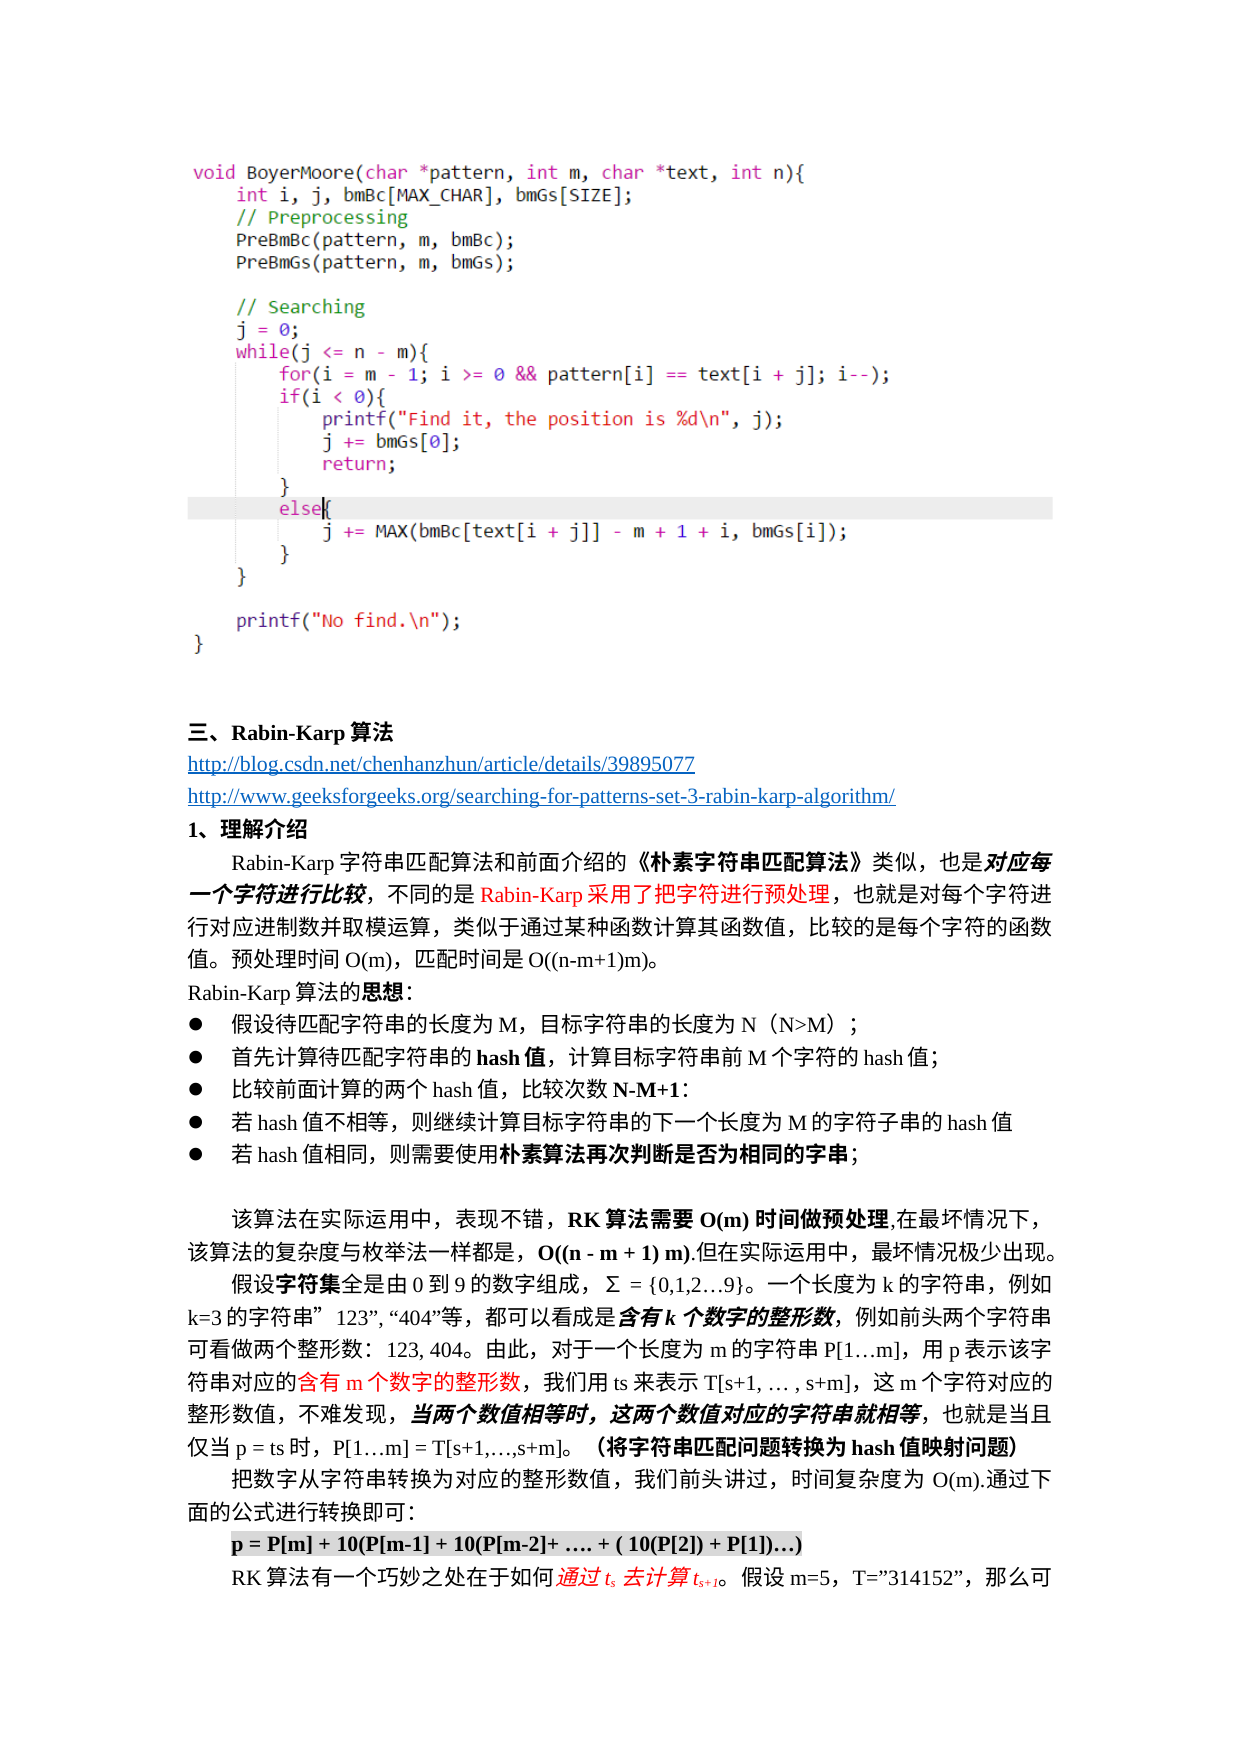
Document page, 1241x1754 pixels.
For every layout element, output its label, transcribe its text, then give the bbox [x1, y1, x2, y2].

text 该算法在实际运用中，表现不错，RK算法需要O(m) 时间做预处理,在最坏情况下，该算法的复杂度与枚举法一样都是，O((n - m + 1) m).但在实际运用中，最坏情况极少出现。 [187, 1202, 1053, 1267]
picture [187, 162, 1053, 655]
text http://www.geeksforgeeks.org/searching-for-patterns-set-3-rabin-karp-algorithm/ [187, 779, 1053, 812]
list 假设待匹配字符串的长度为M，目标字符串的长度为N（N>M）； [187, 1007, 1053, 1039]
text Rabin-Karp算法的思想： [187, 974, 1053, 1007]
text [187, 1559, 1053, 1592]
text 把数字从字符串转换为对应的整形数值，我们前头讲过，时间复杂度为O(m).通过下面的公式进行转换即可： [187, 1462, 1053, 1527]
text 1、理解介绍 [187, 812, 1053, 844]
text p = P[m] + 10(P[m-1] + 10(P[m-2]+ …. + ( 10(P[2]) + P[1])…) [187, 1527, 1053, 1559]
text Rabin-Karp字符串匹配算法和前面介绍的《朴素字符串匹配算法》类似，也是对应每一个字符进行比较，不同的是Rabin-Karp采用了把字符进行预处理，也就是对每个字符进行对应进制数并取模运算，类似于通过某种函数计算其函数值，比较的是每个字符的函数值。预处理时间O(m)，匹配时间是O((n-m+1)m)。 [187, 844, 1053, 974]
text 假设字符集全是由0到9的数字组成，∑ = {0,1,2…9}。一个长度为k的字符串，例如k=3的字符串”123”, “404”等，都可以看成是含有k个数字的整形数，例如前头两个字符串可看做两个整形数：123, 404。由此，对于一个长度为m的字符串P[1…m]，用p表示该字符串对应的含有m个数字的整形数，我们用ts 来表示T[s+1, … , s+m]，这m个字符对应的整形数值，不难发现，当两个数值相等时，这两个数值对应的字符串就相等，也就是当且仅当p = ts时，P[1…m] = T[s+1,…,s+m]。（将字符串匹配问题转换为hash值映射问题） [187, 1267, 1053, 1462]
text http://blog.csdn.net/chenhanzhun/article/details/39895077 [187, 747, 1053, 779]
list 若hash值不相等，则继续计算目标字符串的下一个长度为M的字符子串的hash值 [187, 1104, 1053, 1137]
list 若hash值相同，则需要使用朴素算法再次判断是否为相同的字串； [187, 1137, 1053, 1169]
list 比较前面计算的两个hash值，比较次数N-M+1： [187, 1072, 1053, 1104]
text 三、Rabin-Karp算法 [187, 714, 1053, 747]
list 首先计算待匹配字符串的hash值，计算目标字符串前M个字符的hash值； [187, 1039, 1053, 1072]
